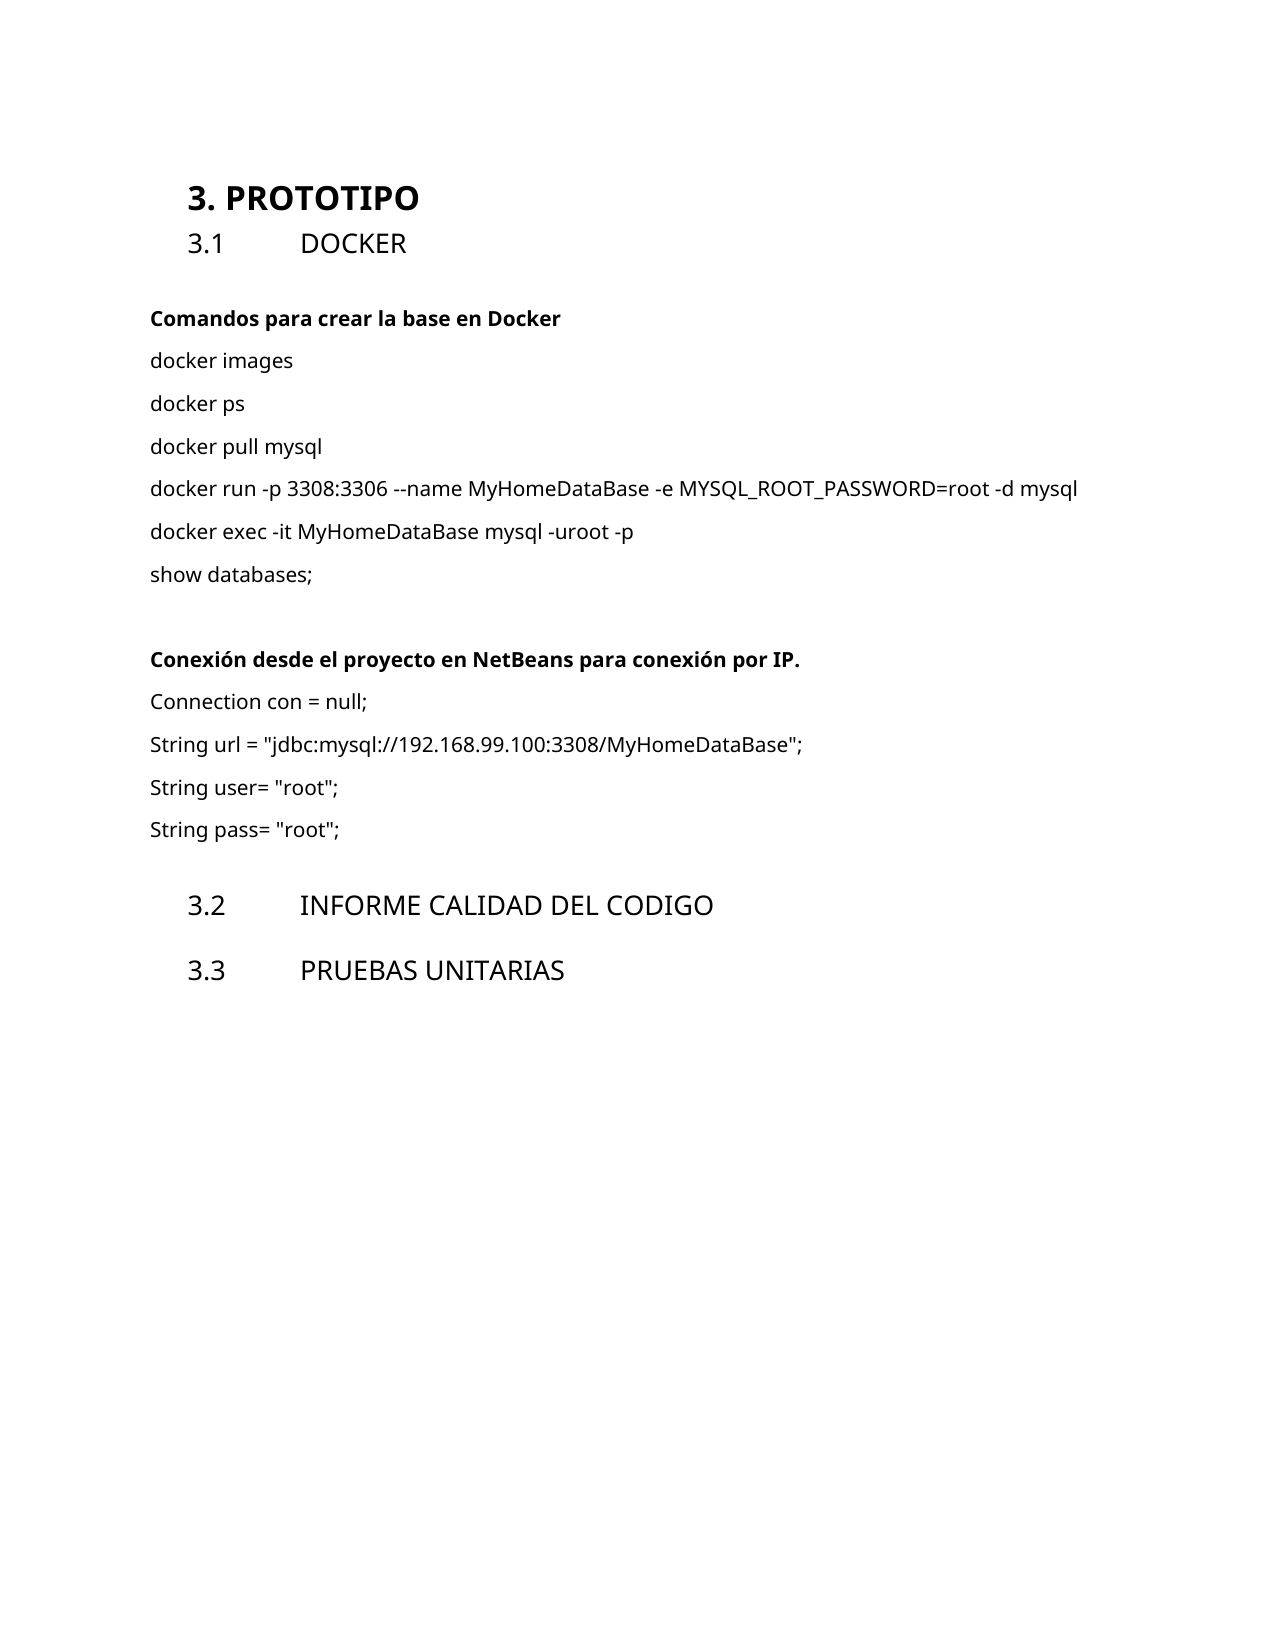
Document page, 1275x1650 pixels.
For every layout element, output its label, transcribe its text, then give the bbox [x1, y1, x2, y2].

subtitle INFORME CALIDAD DEL CODIGO [187, 886, 1125, 923]
text String pass= "root"; [150, 815, 1125, 844]
text docker run -p 3308:3306 --name MyHomeDataBase -e MYSQL_ROOT_PASSWORD=root -d mysql [150, 474, 1125, 503]
text docker images [150, 347, 1125, 375]
text show databases; [150, 560, 1125, 588]
subtitle DOCKER [187, 224, 1125, 261]
text Connection con = null; [150, 687, 1125, 716]
subtitle PRUEBAS UNITARIAS [187, 951, 1125, 988]
text docker pull mysql [150, 432, 1125, 460]
text docker ps [150, 389, 1125, 418]
text String user= "root"; [150, 773, 1125, 801]
text Comandos para crear la base en Docker [150, 304, 1125, 332]
text docker exec -it MyHomeDataBase mysql -uroot -p [150, 517, 1125, 546]
subtitle PROTOTIPO [187, 175, 1125, 220]
text Conexión desde el proyecto en NetBeans para conexión por IP. [150, 645, 1125, 673]
text String url = "jdbc:mysql://192.168.99.100:3308/MyHomeDataBase"; [150, 730, 1125, 758]
